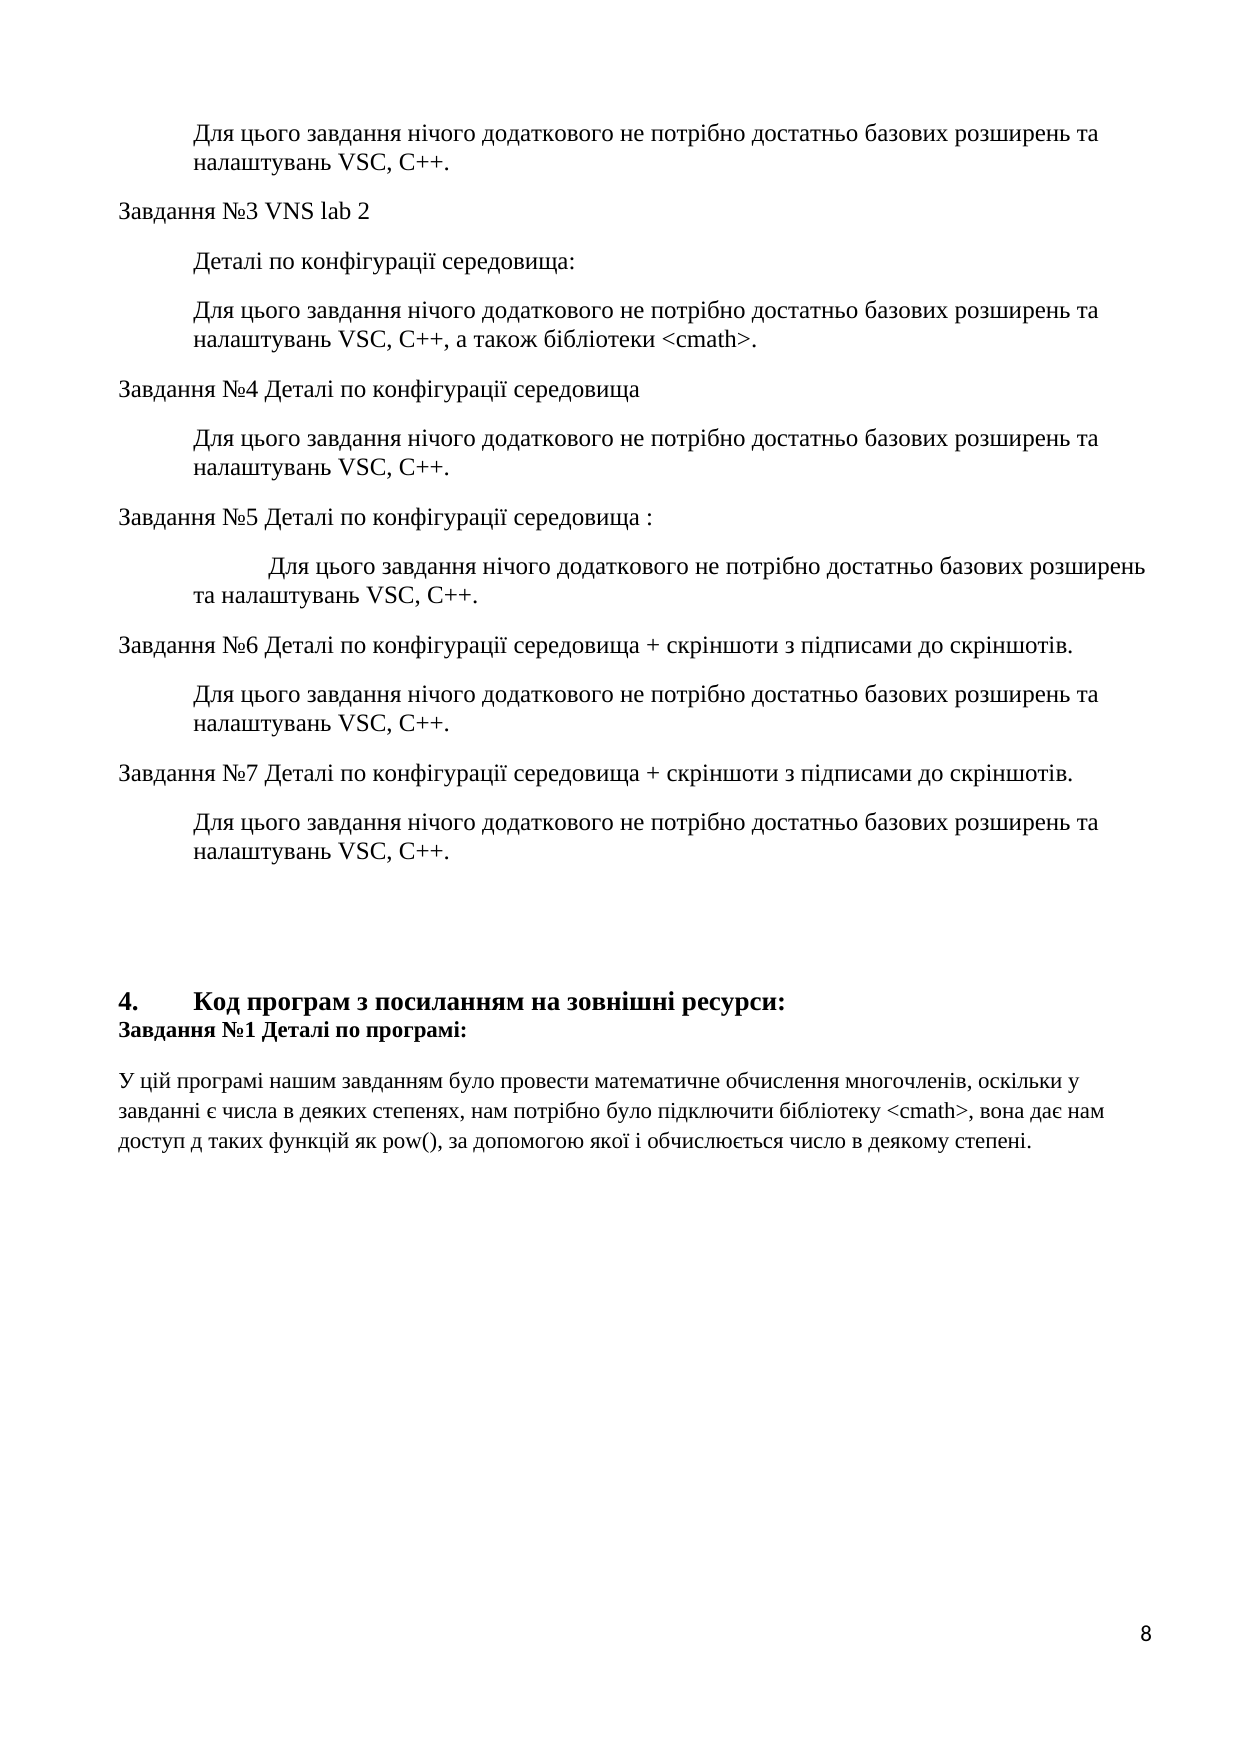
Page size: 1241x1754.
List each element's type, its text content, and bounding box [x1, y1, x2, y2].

text Завдання №1 Деталі по програмі: [118, 1016, 1152, 1042]
text У цій програмі нашим завданням було провести математичне обчислення многочленів, оскільки у завданні є числа в деяких степенях, нам потрібно було підключити бібліотеку <cmath>, вона дає нам доступ д таких функцій як pow(), за допомогою якої і обчислюється число в деякому степені. [118, 1067, 1152, 1154]
text Завдання №7 Деталі по конфігурації середовища + скріншоти з підписами до скріншотів. [118, 758, 1152, 786]
text Для цього завдання нічого додаткового не потрібно достатньо базових розширень та налаштувань VSC, C++. [193, 807, 1152, 865]
text Для цього завдання нічого додаткового не потрібно достатньо базових розширень та налаштувань VSC, C++, а також бібліотеки <cmath>. [193, 296, 1152, 353]
text Деталі по конфігурації середовища: [118, 246, 1152, 275]
text Завдання №4 Деталі по конфігурації середовища [118, 374, 1152, 403]
text Завдання №3 VNS lab 2 [118, 196, 1152, 225]
text Завдання №6 Деталі по конфігурації середовища + скріншоти з підписами до скріншотів. [118, 630, 1152, 658]
subtitle 4. Код програм з посиланням на зовнішні ресурси: [118, 985, 1152, 1016]
text Завдання №5 Деталі по конфігурації середовища : [118, 502, 1152, 531]
text Для цього завдання нічого додаткового не потрібно достатньо базових розширень та налаштувань VSC, C++. [193, 679, 1152, 737]
text Для цього завдання нічого додаткового не потрібно достатньо базових розширень та налаштувань VSC, C++. [193, 551, 1152, 609]
text Для цього завдання нічого додаткового не потрібно достатньо базових розширень та налаштувань VSC, C++. [193, 423, 1152, 481]
text Для цього завдання нічого додаткового не потрібно достатньо базових розширень та налаштувань VSC, C++. [193, 118, 1152, 176]
